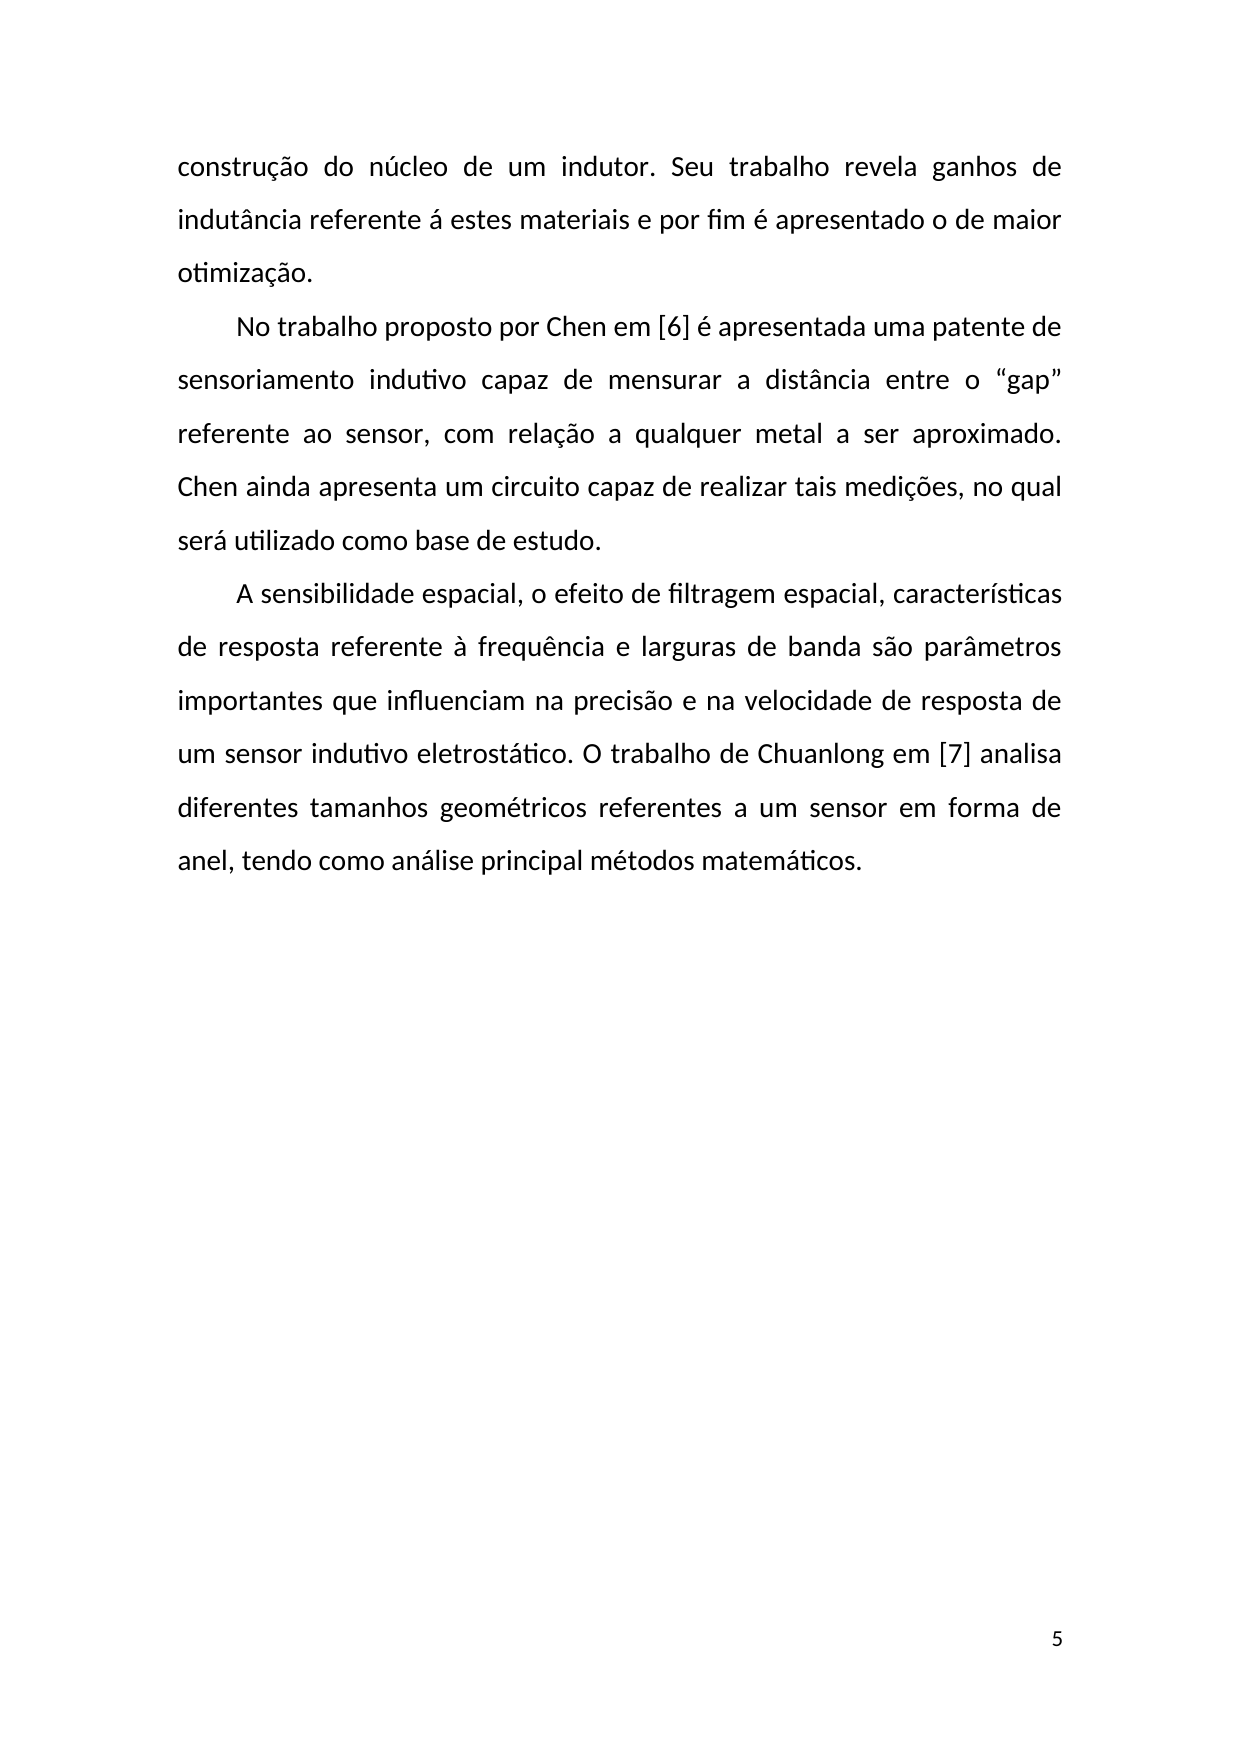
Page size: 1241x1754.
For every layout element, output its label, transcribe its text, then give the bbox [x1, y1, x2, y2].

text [177, 148, 1063, 290]
text No trabalho proposto por Chen em [6] é apresentada uma patente de sensoriamento indutivo capaz de mensurar a distância entre o “gap” referente ao sensor, com relação a qualquer metal a ser aproximado. Chen ainda apresenta um circuito capaz de realizar tais medições, no qual será utilizado como base de estudo. [177, 308, 1063, 557]
text A sensibilidade espacial, o efeito de filtragem espacial, características de resposta referente à frequência e larguras de banda são parâmetros importantes que influenciam na precisão e na velocidade de resposta de um sensor indutivo eletrostático. O trabalho de Chuanlong em [7] analisa diferentes tamanhos geométricos referentes a um sensor em forma de anel, tendo como análise principal métodos matemáticos. [177, 575, 1063, 878]
